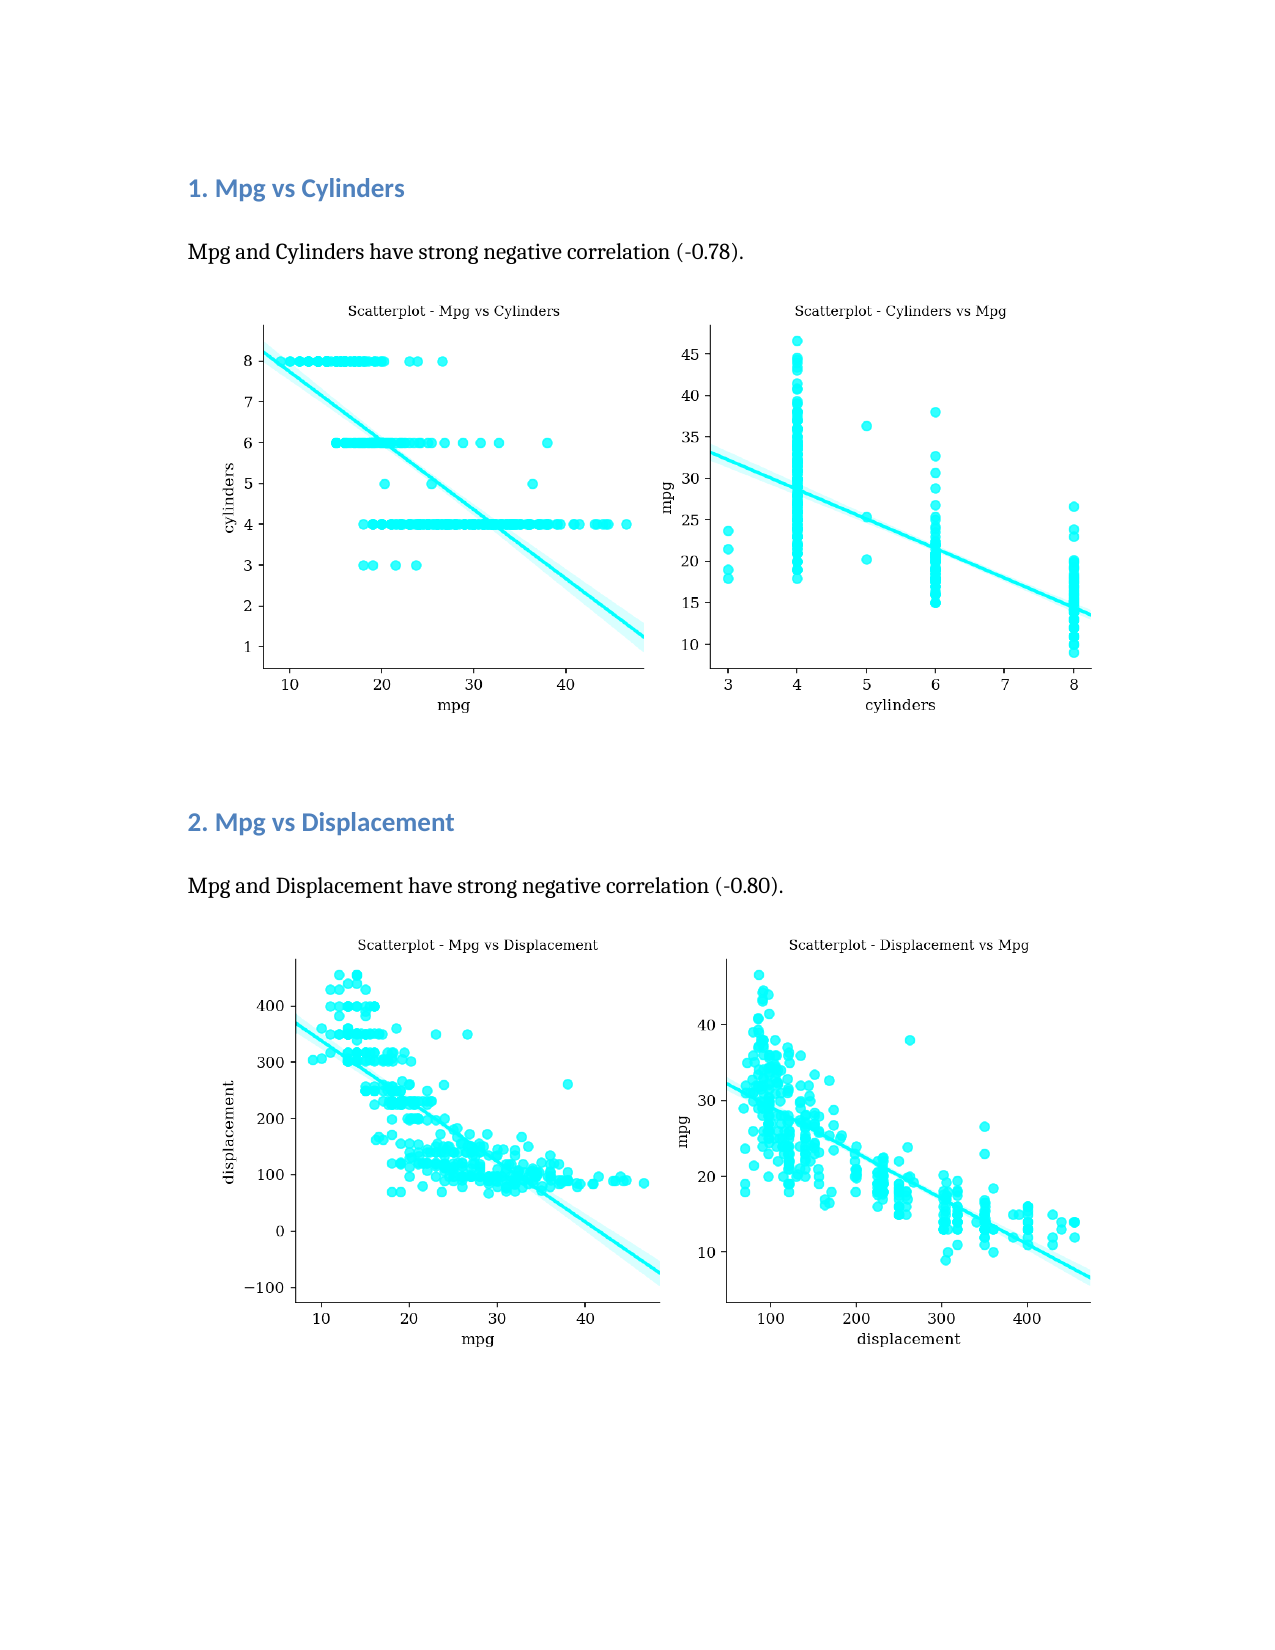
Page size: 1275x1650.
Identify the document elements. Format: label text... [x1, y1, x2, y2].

text Mpg and Cylinders have strong negative correlation (-0.78). [187, 209, 1087, 265]
text Mpg and Displacement have strong negative correlation (-0.80). [187, 843, 1087, 899]
picture [206, 923, 1107, 1363]
subtitle 1. Mpg vs Cylinders [187, 171, 1087, 204]
picture [206, 290, 1107, 729]
subtitle 2. Mpg vs Displacement [187, 805, 1087, 838]
